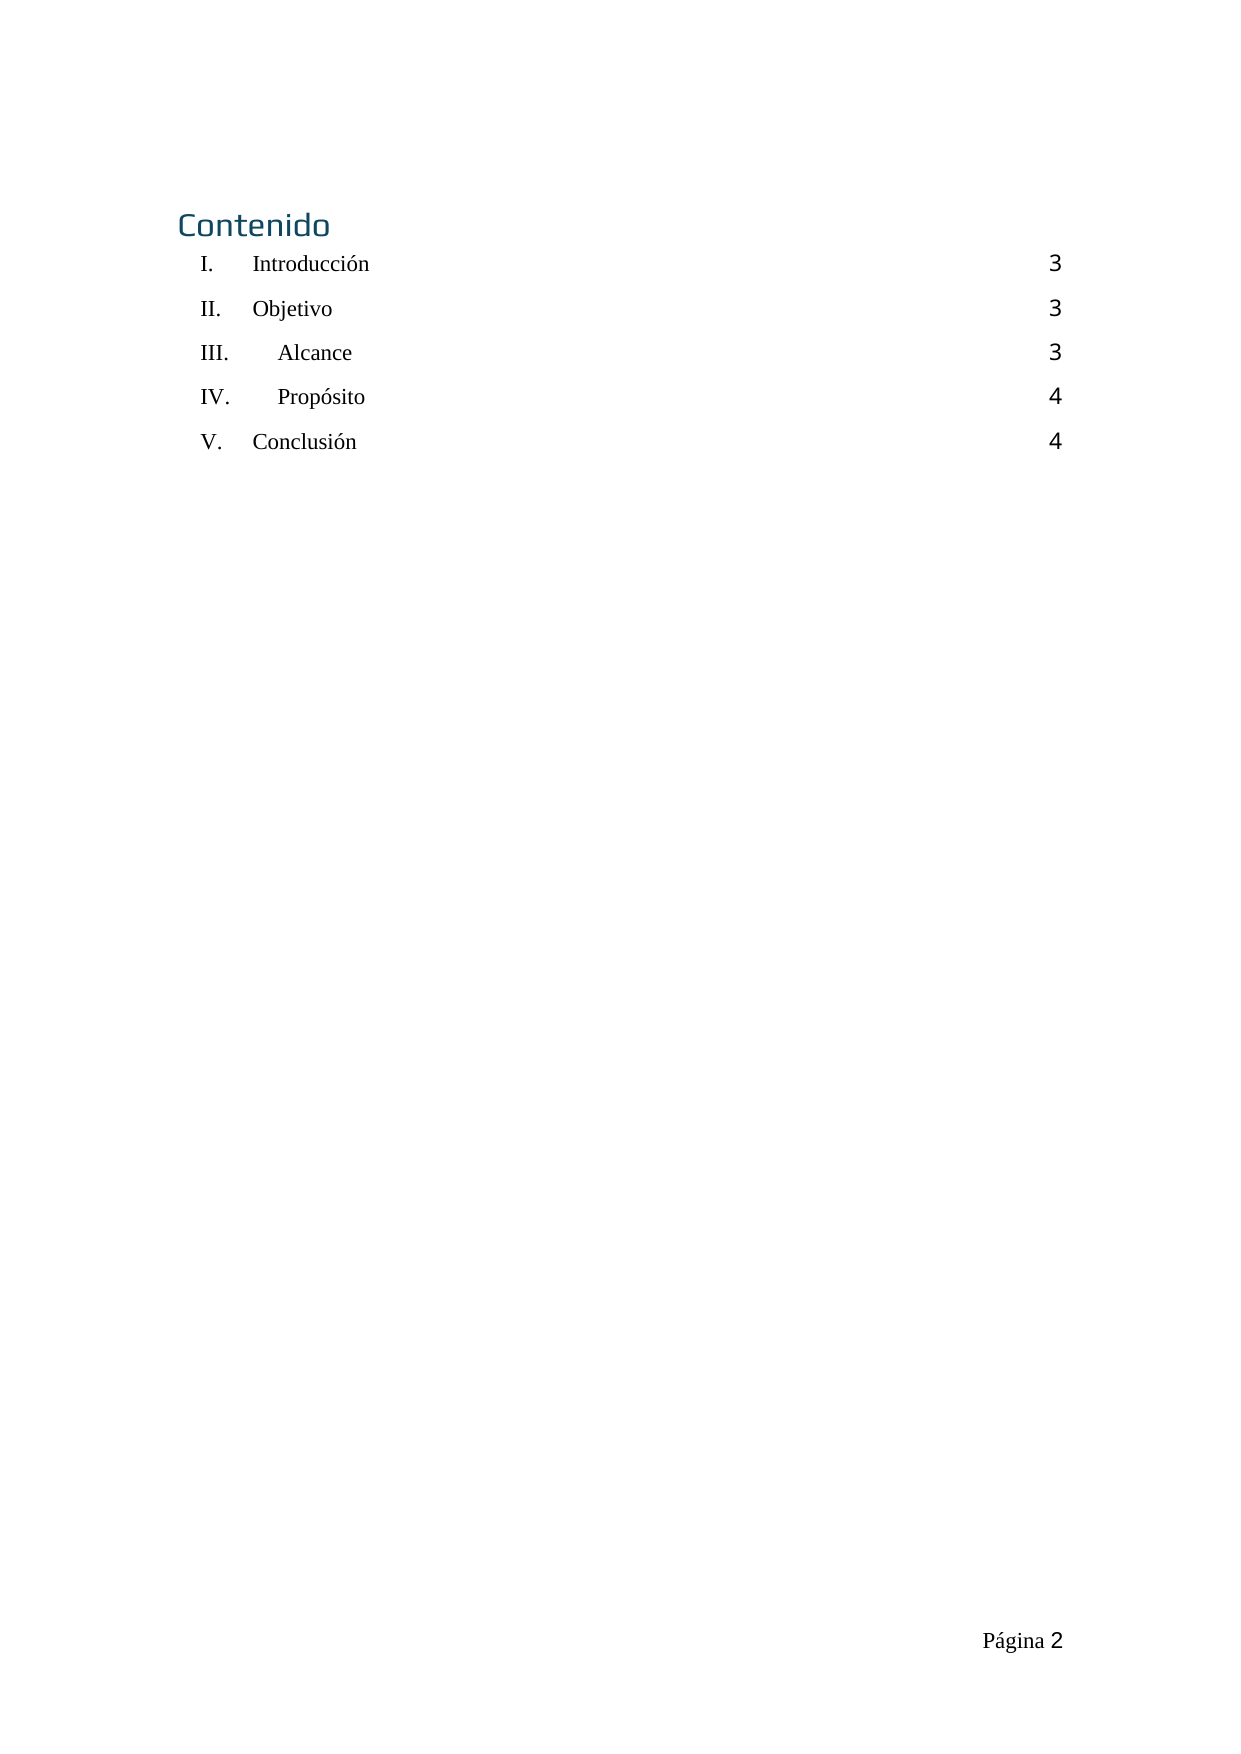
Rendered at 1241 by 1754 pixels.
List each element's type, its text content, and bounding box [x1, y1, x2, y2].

text Contenido [177, 206, 1063, 244]
